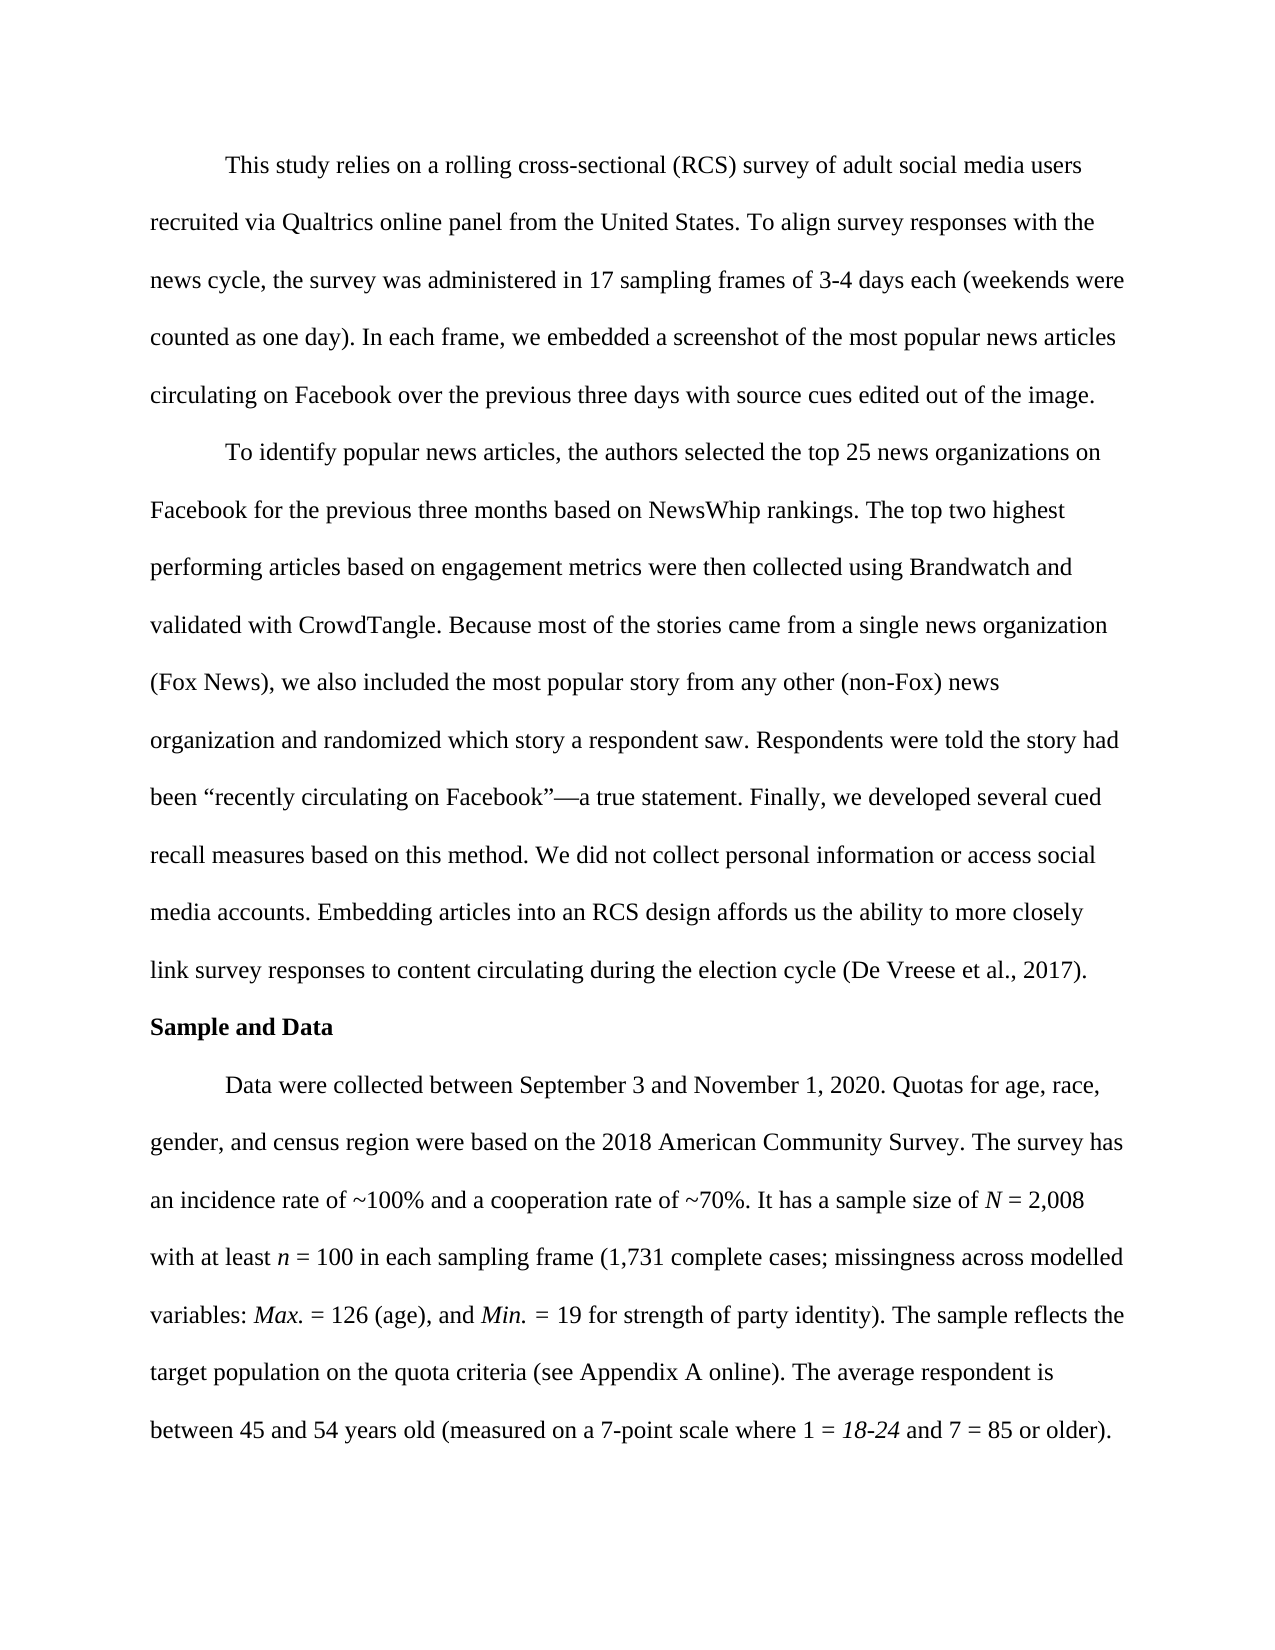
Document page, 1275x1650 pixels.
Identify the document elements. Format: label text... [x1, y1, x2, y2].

text This study relies on a rolling cross-sectional (RCS) survey of adult social media users recruited via Qualtrics online panel from the United States. To align survey responses with the news cycle, the survey was administered in 17 sampling frames of 3-4 days each (weekends were counted as one day). In each frame, we embedded a screenshot of the most popular news articles circulating on Facebook over the previous three days with source cues edited out of the image. [150, 150, 1125, 409]
text To identify popular news articles, the authors selected the top 25 news organizations on Facebook for the previous three months based on NewsWhip rankings. The top two highest performing articles based on engagement metrics were then collected using Brandwatch and validated with CrowdTangle. Because most of the stories came from a single news organization (Fox News), we also included the most popular story from any other (non-Fox) news organization and randomized which story a respondent saw. Respondents were told the story had been “recently circulating on Facebook”—a true statement. Finally, we developed several cued recall measures based on this method. We did not collect personal information or access social media accounts. Embedding articles into an RCS design affords us the ability to more closely link survey responses to content circulating during the election cycle (De Vreese et al., 2017). [150, 437, 1125, 984]
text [150, 1070, 1125, 1444]
text Sample and Data [150, 1012, 1125, 1041]
